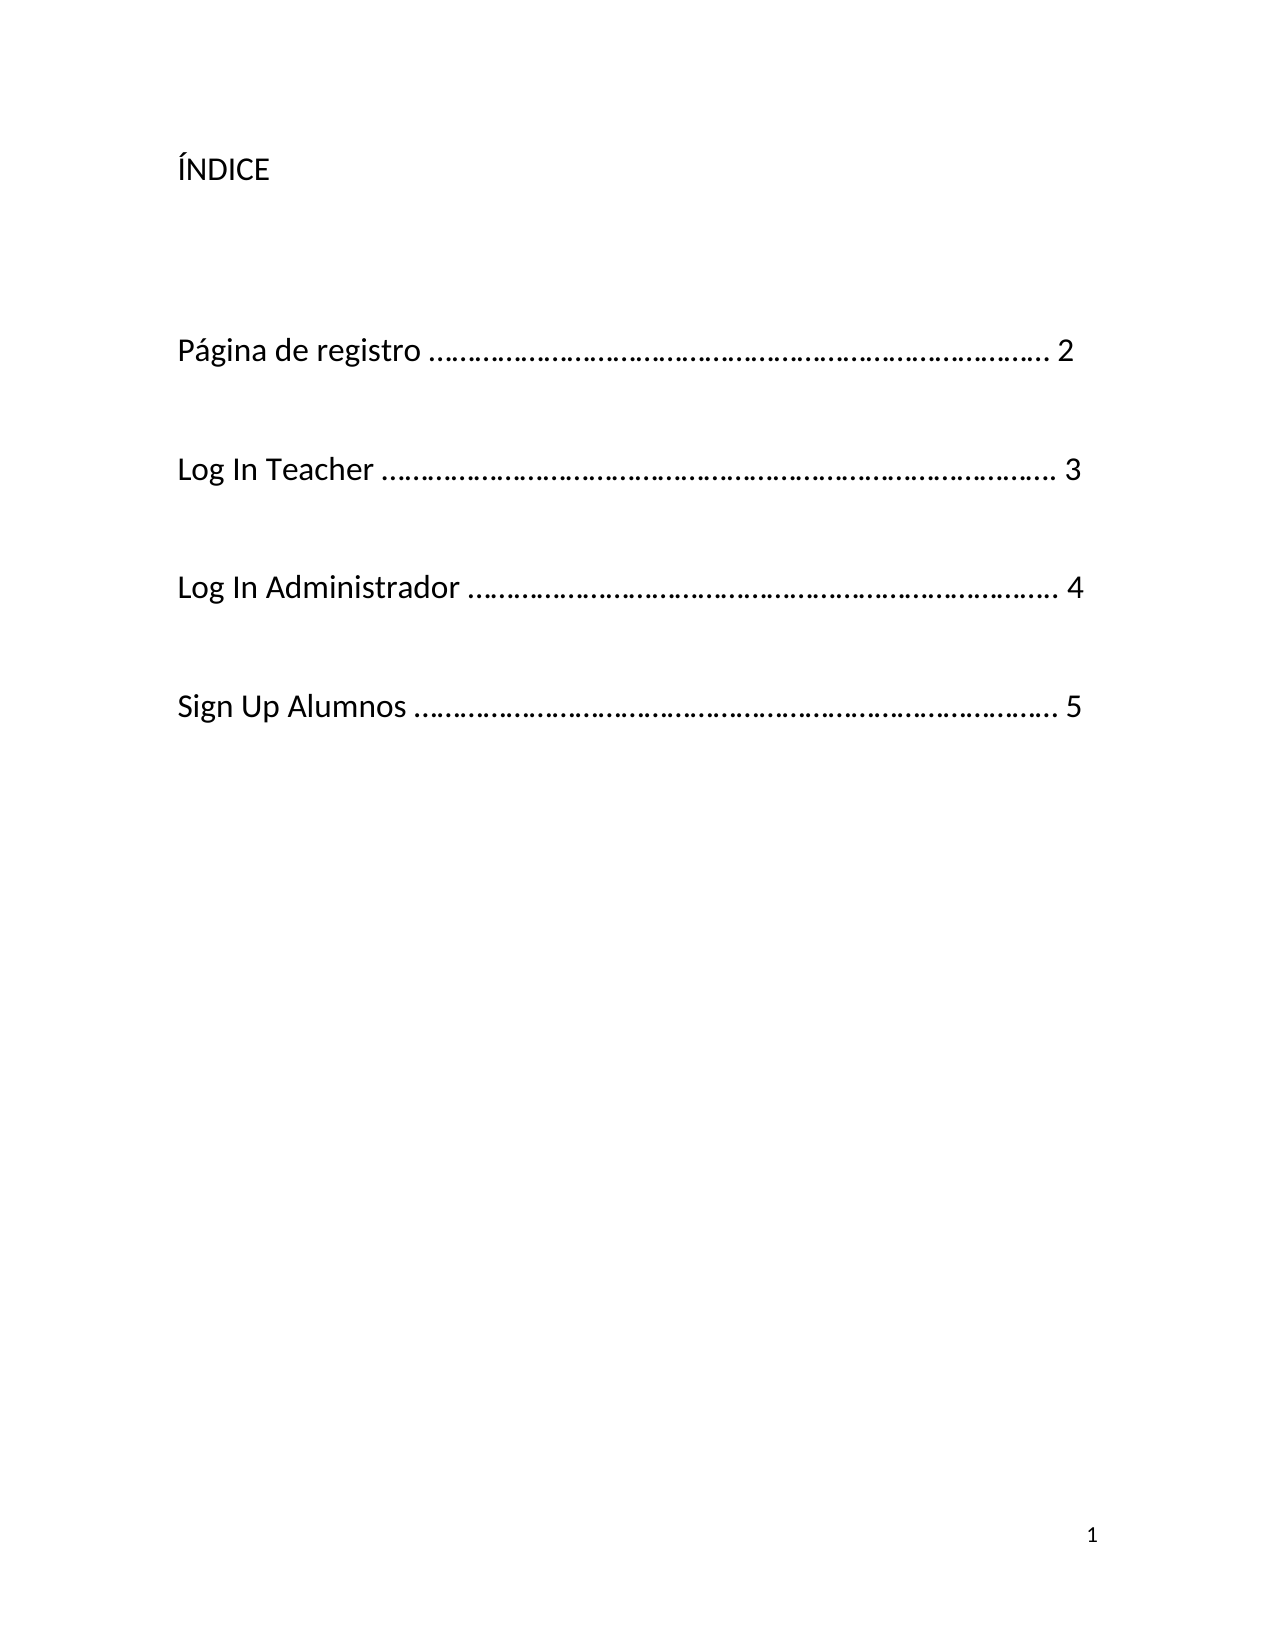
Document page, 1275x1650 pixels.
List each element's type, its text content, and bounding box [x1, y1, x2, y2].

text ÍNDICE [177, 148, 1098, 188]
text Página de registro ……………………………………………………………………… 2 [177, 329, 1098, 370]
text Log In Teacher ……………………………………………………………………………. 3 [177, 448, 1098, 489]
text Sign Up Alumnos ………………………………………………………………………… 5 [177, 685, 1098, 726]
text Log In Administrador ………………………………………………………………….. 4 [177, 566, 1098, 607]
